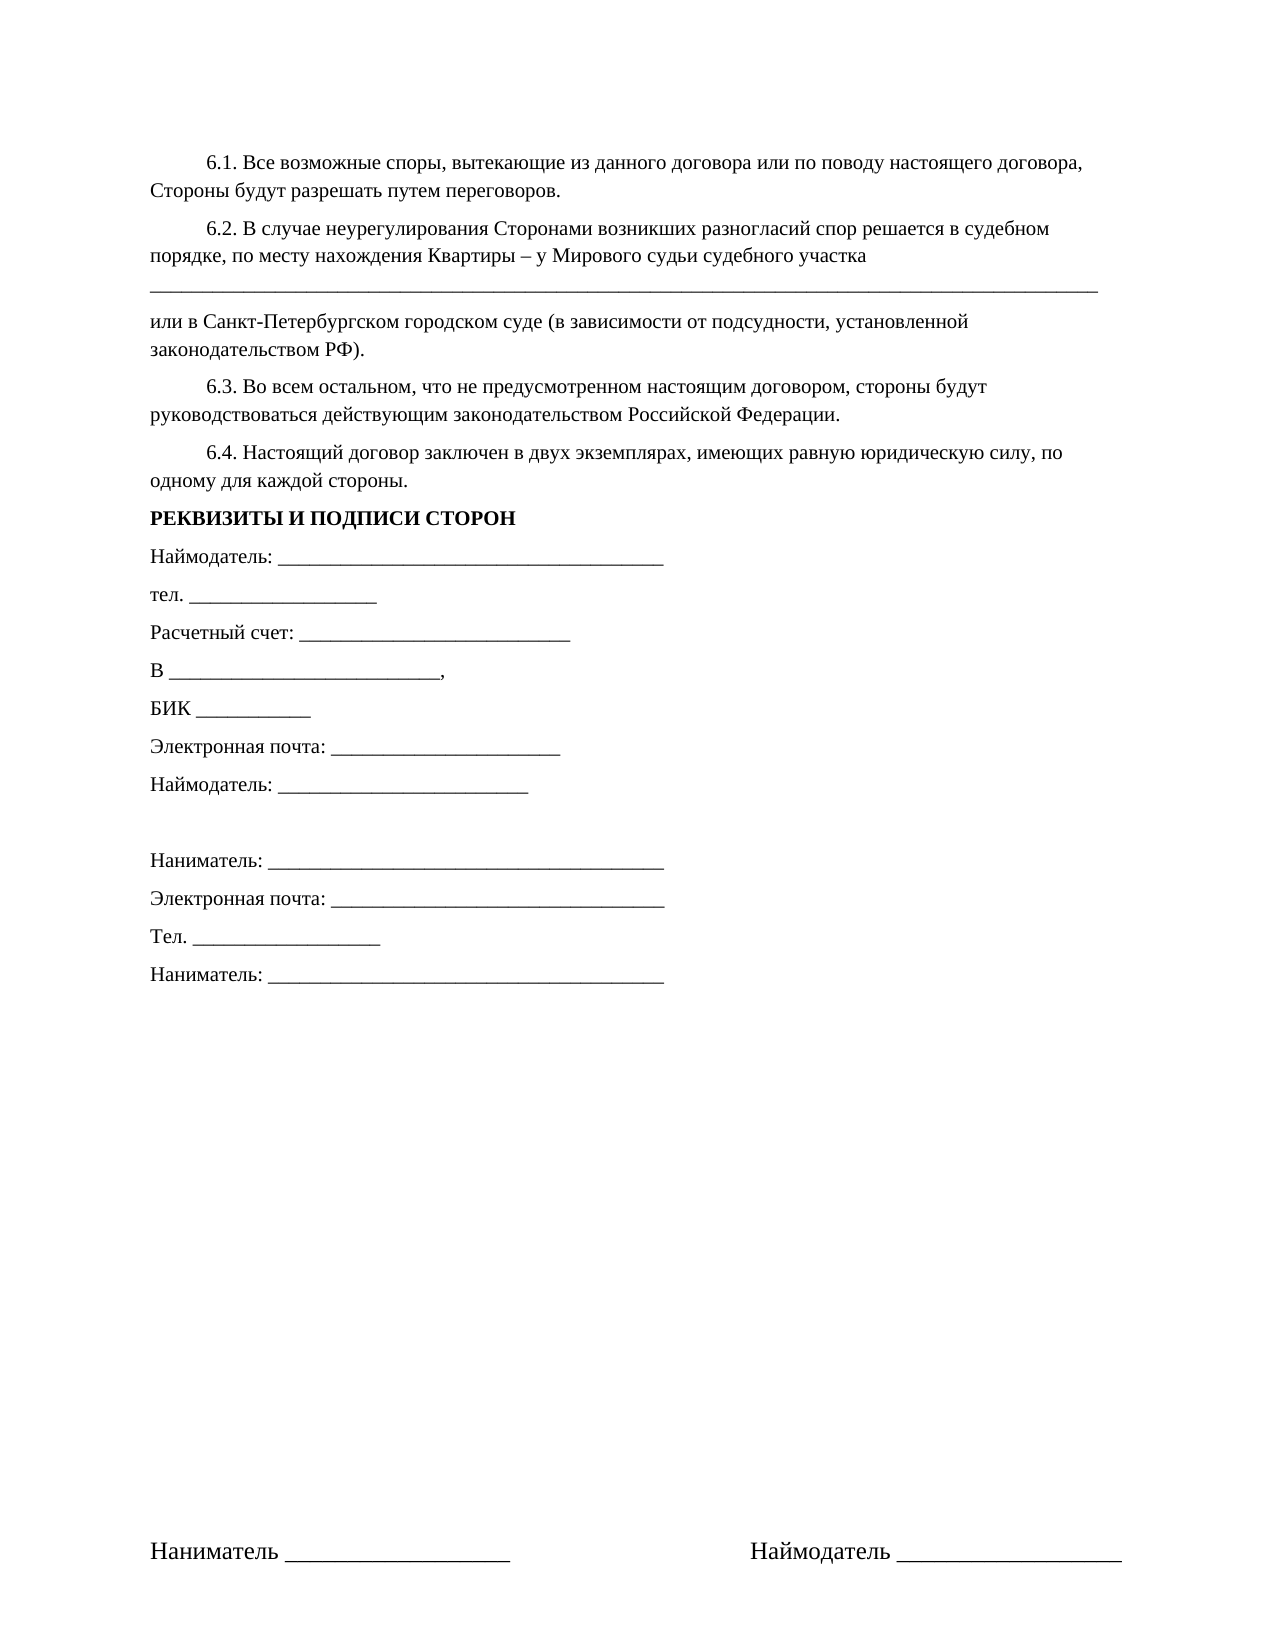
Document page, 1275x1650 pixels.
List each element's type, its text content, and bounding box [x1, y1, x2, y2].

text или в Санкт-Петербургском городском суде (в зависимости от подсудности, установленной законодательством РФ). [150, 309, 1125, 361]
text РЕКВИЗИТЫ И ПОДПИСИ СТОРОН [150, 506, 1125, 530]
text Наниматель: ______________________________________ [150, 848, 1125, 872]
text Электронная почта: ________________________________ [150, 886, 1125, 910]
text Наниматель: ______________________________________ [150, 962, 1125, 986]
text 6.3. Во всем остальном, что не предусмотренном настоящим договором, стороны будут руководствоваться действующим законодательством Российской Федерации. [150, 374, 1125, 426]
text Наймодатель: _____________________________________ [150, 544, 1125, 568]
text Тел. __________________ [150, 924, 1125, 948]
text Наймодатель: ________________________ [150, 772, 1125, 796]
text БИК ___________ [150, 696, 1125, 720]
text тел. __________________ [150, 582, 1125, 606]
text В __________________________, [150, 658, 1125, 682]
text 6.4. Настоящий договор заключен в двух экземплярах, имеющих равную юридическую силу, по одному для каждой стороны. [150, 440, 1125, 492]
text 6.1. Все возможные споры, вытекающие из данного договора или по поводу настоящего договора, Стороны будут разрешать путем переговоров. [150, 150, 1125, 202]
text Электронная почта: ______________________ [150, 734, 1125, 758]
text Расчетный счет: __________________________ [150, 620, 1125, 644]
text 6.2. В случае неурегулирования Сторонами возникших разногласий спор решается в судебном порядке, по месту нахождения Квартиры – у Мирового судьи судебного участка ___________________________________________________________________________________________ [150, 216, 1125, 295]
